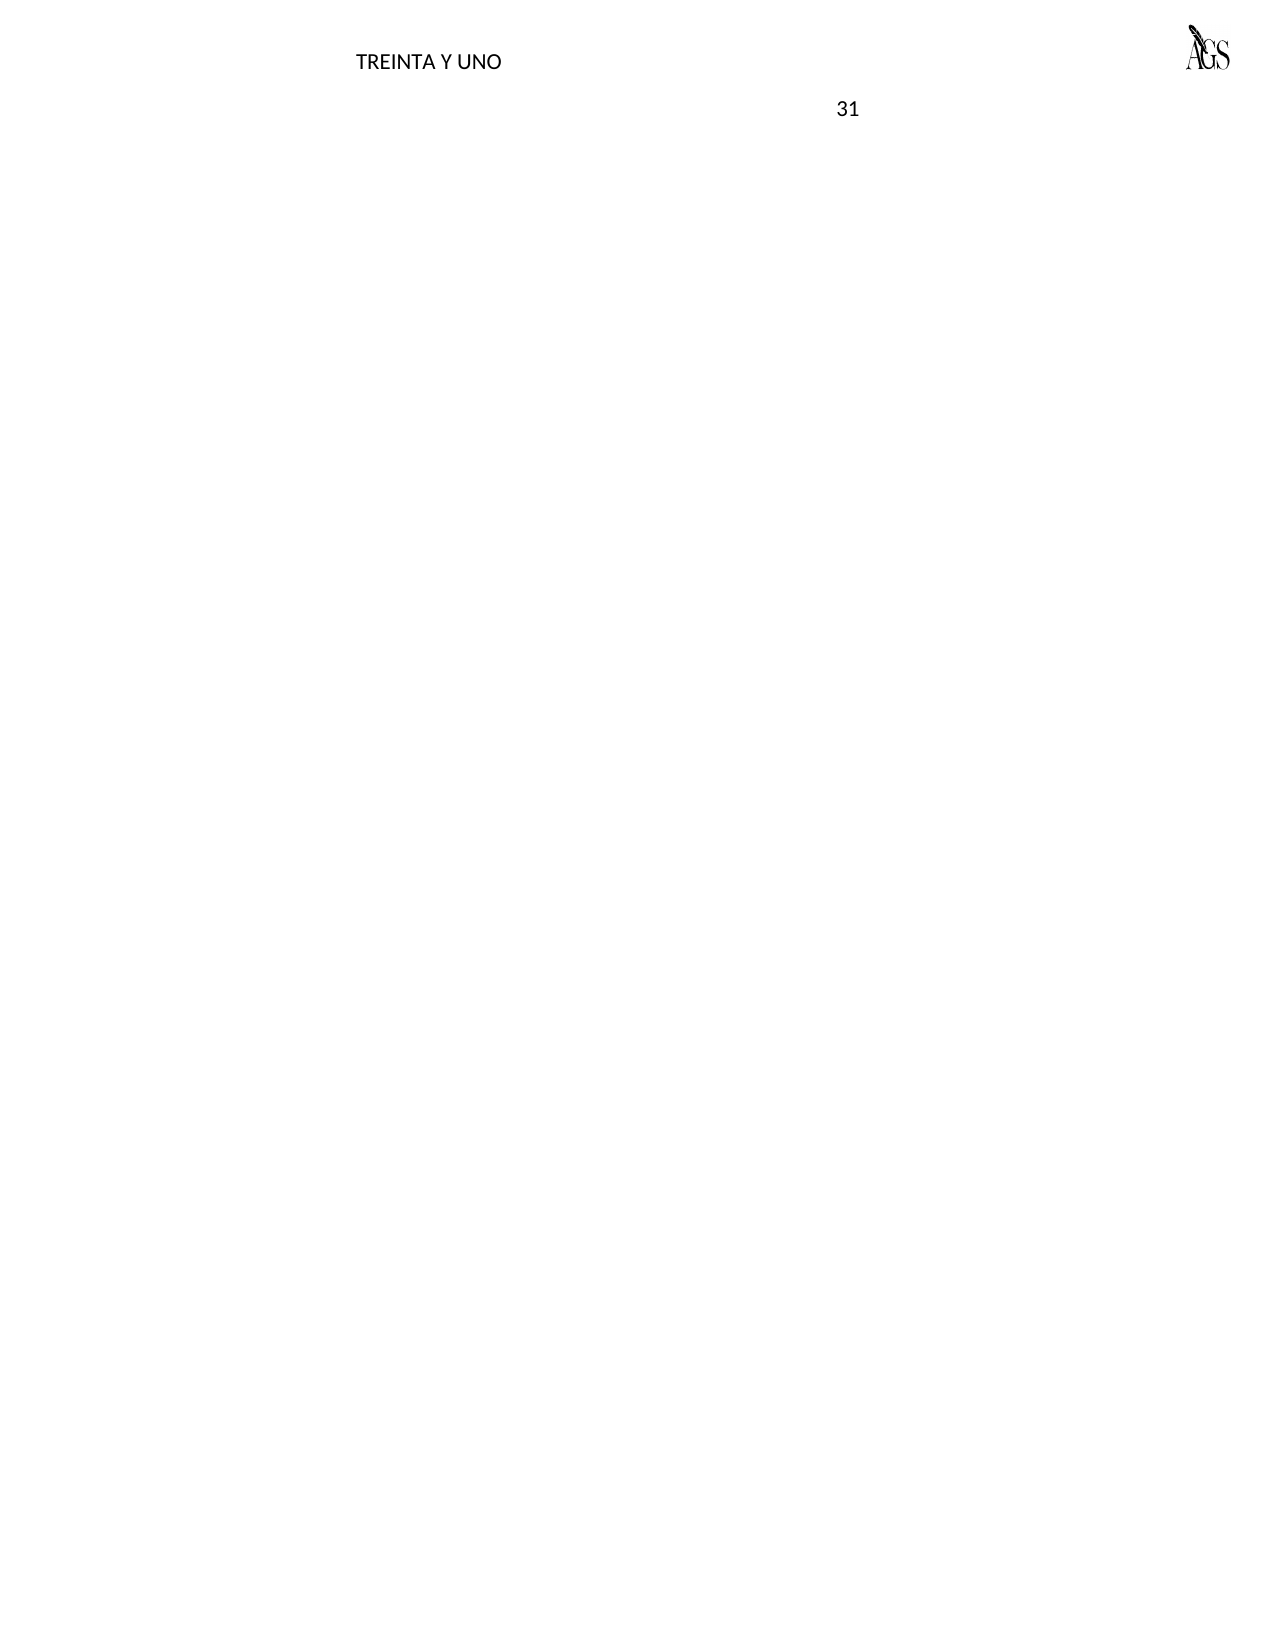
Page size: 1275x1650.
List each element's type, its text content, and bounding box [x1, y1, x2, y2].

text 31 [25, 94, 1249, 122]
text TREINTA Y UNO [25, 25, 1249, 76]
picture [1185, 24, 1231, 70]
